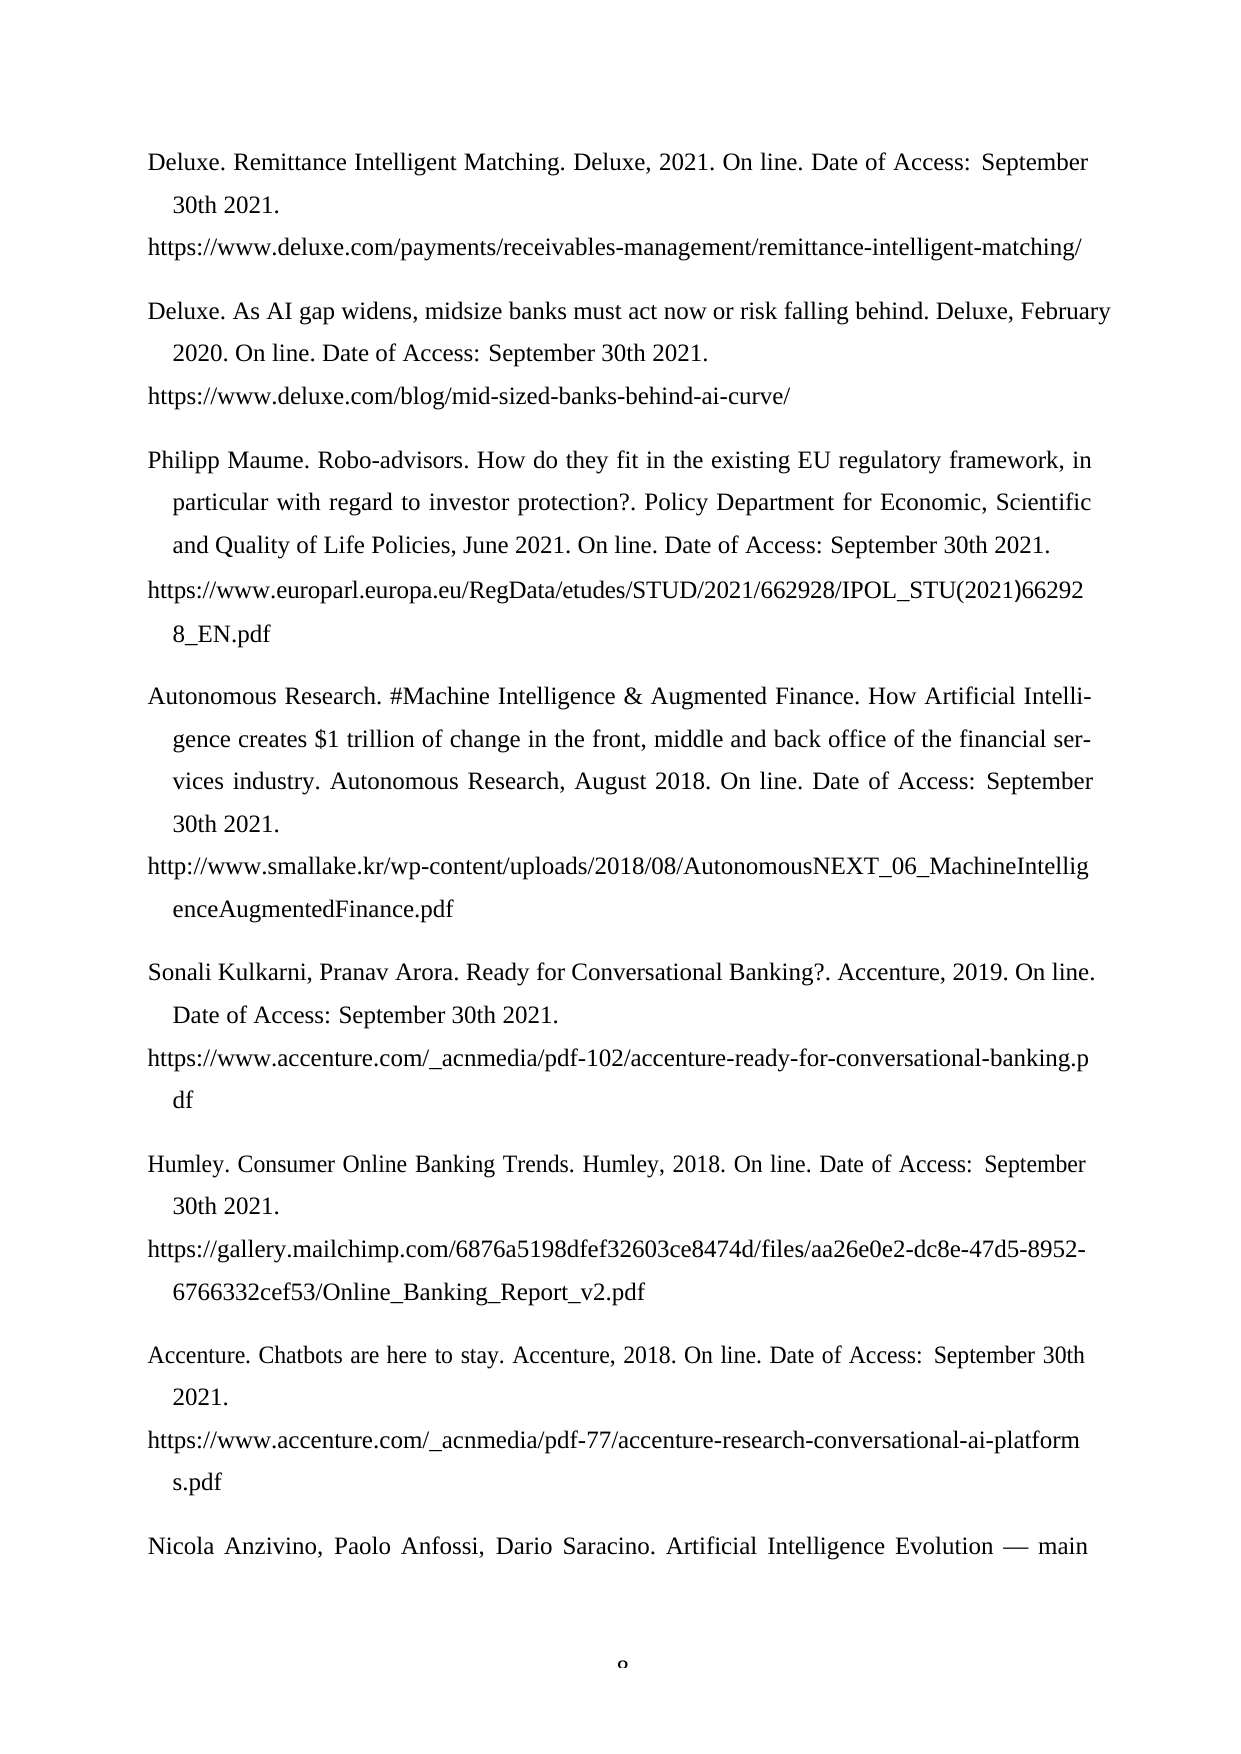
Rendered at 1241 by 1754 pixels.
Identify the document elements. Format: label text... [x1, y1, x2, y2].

text https://gallery.mailchimp.com/6876a5198dfef32603ce8474d/files/aa26e0e2-dc8e-47d5-8952- 6766332cef53/Online_Banking_Report_v2.pdf [147, 1234, 1093, 1305]
text Autonomous Research. #Machine Intelligence & Augmented Finance. How Artificial Intelli- gence creates $1 trillion of change in the front, middle and back office of the financial ser- vices industry. Autonomous Research, August 2018. On line. Date of Access: September 30th 2021. [147, 681, 1093, 837]
text Philipp Maume. Robo-advisors. How do they fit in the existing EU regulatory framework, in particular with regard to investor protection?. Policy Department for Economic, Scientific and Quality of Life Policies, June 2021. On line. Date of Access: September 30th 2021. [147, 445, 1093, 558]
text Humley. Consumer Online Banking Trends. Humley, 2018. On line. Date of Access: September 30th 2021. [147, 1149, 1092, 1220]
text https://www.accenture.com/_acnmedia/pdf-102/accenture-ready-for-conversational-banking.p df [147, 1043, 1093, 1114]
text Nicola Anzivino, Paolo Anfossi, Dario Saracino. Artificial Intelligence Evolution — main [148, 1531, 1136, 1560]
text Date of Access: September 30th 2021. [172, 1000, 1136, 1029]
text https://www.deluxe.com/blog/mid-sized-banks-behind-ai-curve/ [148, 381, 1136, 410]
text Accenture. Chatbots are here to stay. Accenture, 2018. On line. Date of Access: September 30th 2021. [147, 1340, 1136, 1411]
text Deluxe. Remittance Intelligent Matching. Deluxe, 2021. On line. Date of Access: September 30th 2021. [147, 147, 1092, 218]
text https://www.europarl.europa.eu/RegData/etudes/STUD/2021/662928/IPOL_STU(2021)66292 8_EN.pdf [147, 572, 1136, 648]
text https://www.accenture.com/_acnmedia/pdf-77/accenture-research-conversational-ai-platform s.pdf [147, 1425, 1092, 1496]
text Deluxe. As AI gap widens, midsize banks must act now or risk falling behind. Deluxe, February 2020. On line. Date of Access: September 30th 2021. [147, 296, 1136, 367]
text https://www.deluxe.com/payments/receivables-management/remittance-intelligent-matching/ [148, 232, 1136, 261]
text http://www.smallake.kr/wp-content/uploads/2018/08/AutonomousNEXT_06_MachineIntellig enceAugmentedFinance.pdf [147, 851, 1093, 923]
text Sonali Kulkarni, Pranav Arora. Ready for Conversational Banking?. Accenture, 2019. On line. [148, 957, 1136, 986]
